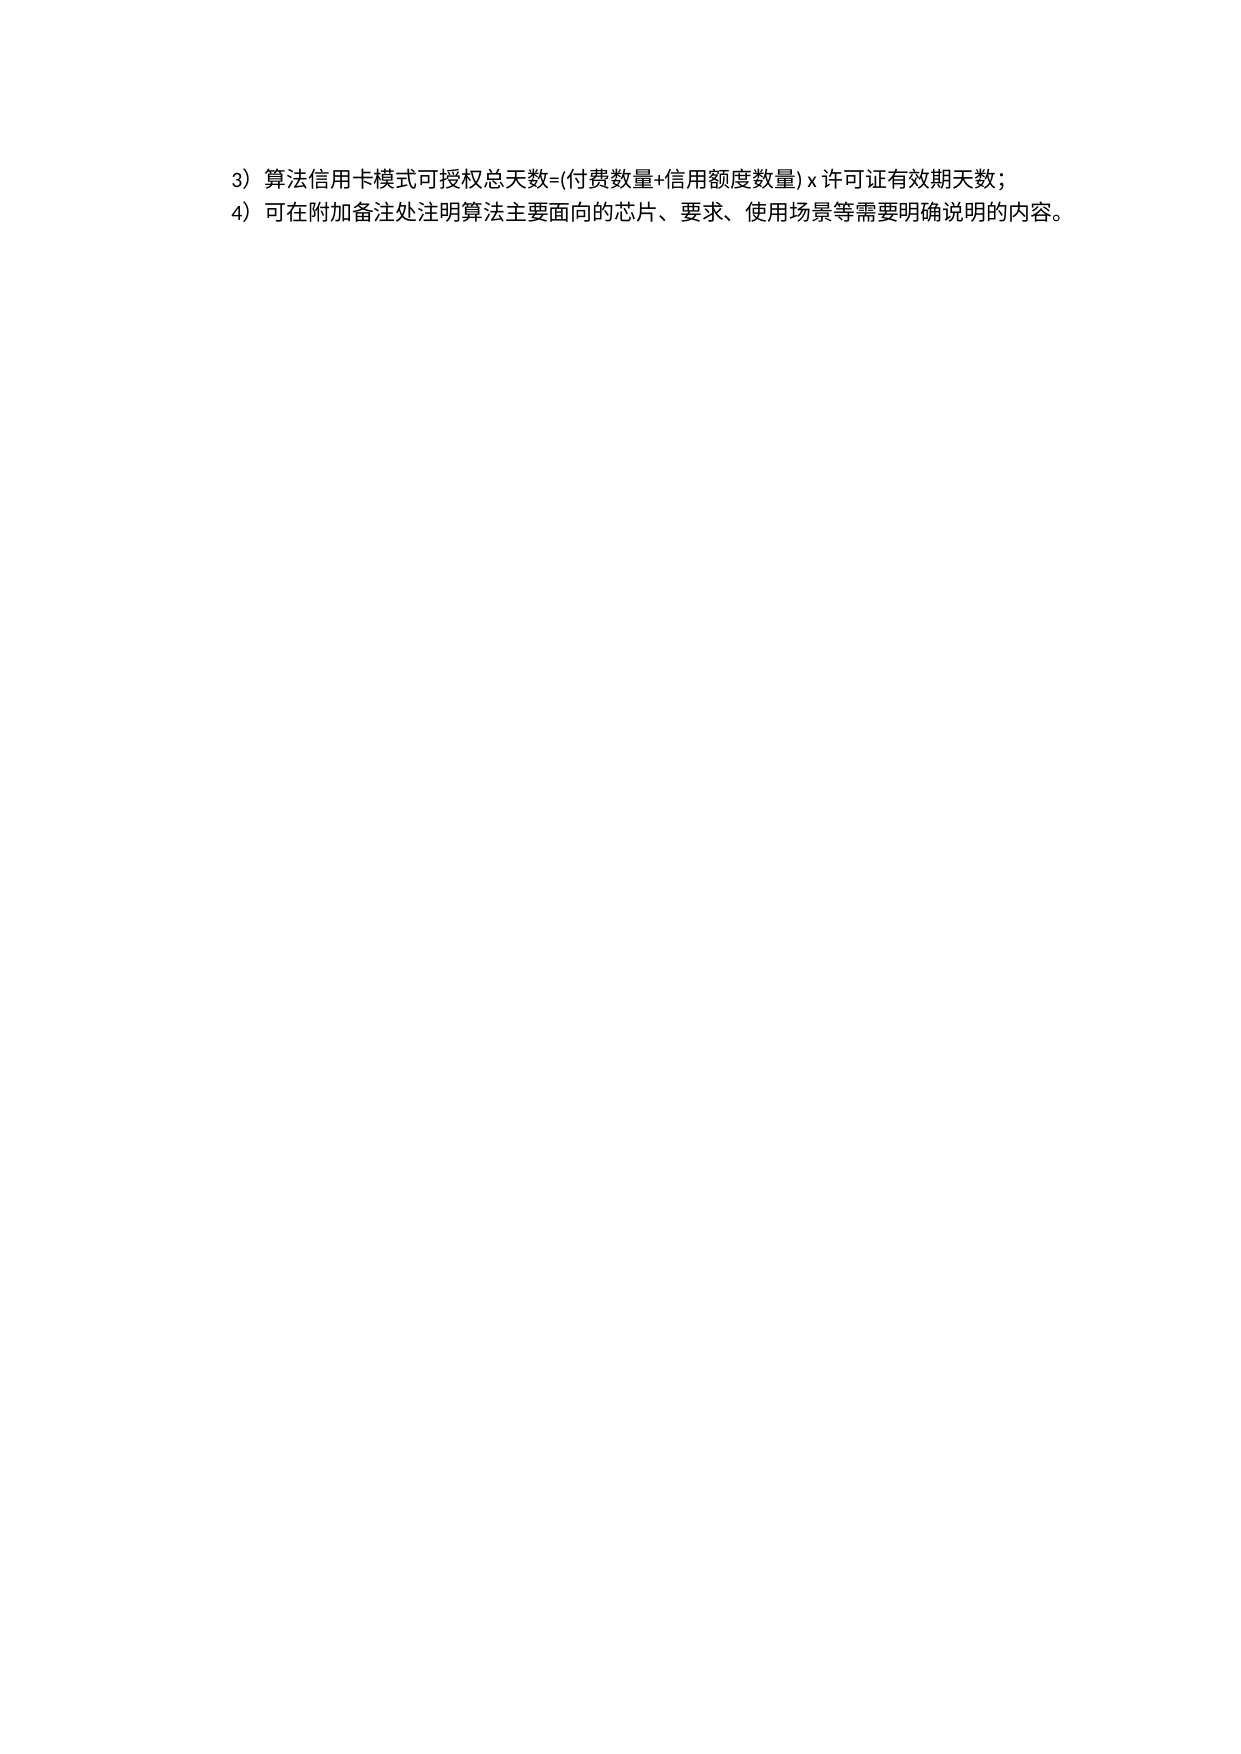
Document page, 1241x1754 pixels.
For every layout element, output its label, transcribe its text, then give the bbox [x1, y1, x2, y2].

list 可在附加备注处注明算法主要面向的芯片、要求、使用场景等需要明确说明的内容。 [187, 194, 1053, 227]
list 算法信用卡模式可授权总天数=(付费数量+信用额度数量) x许可证有效期天数； [187, 162, 1053, 194]
